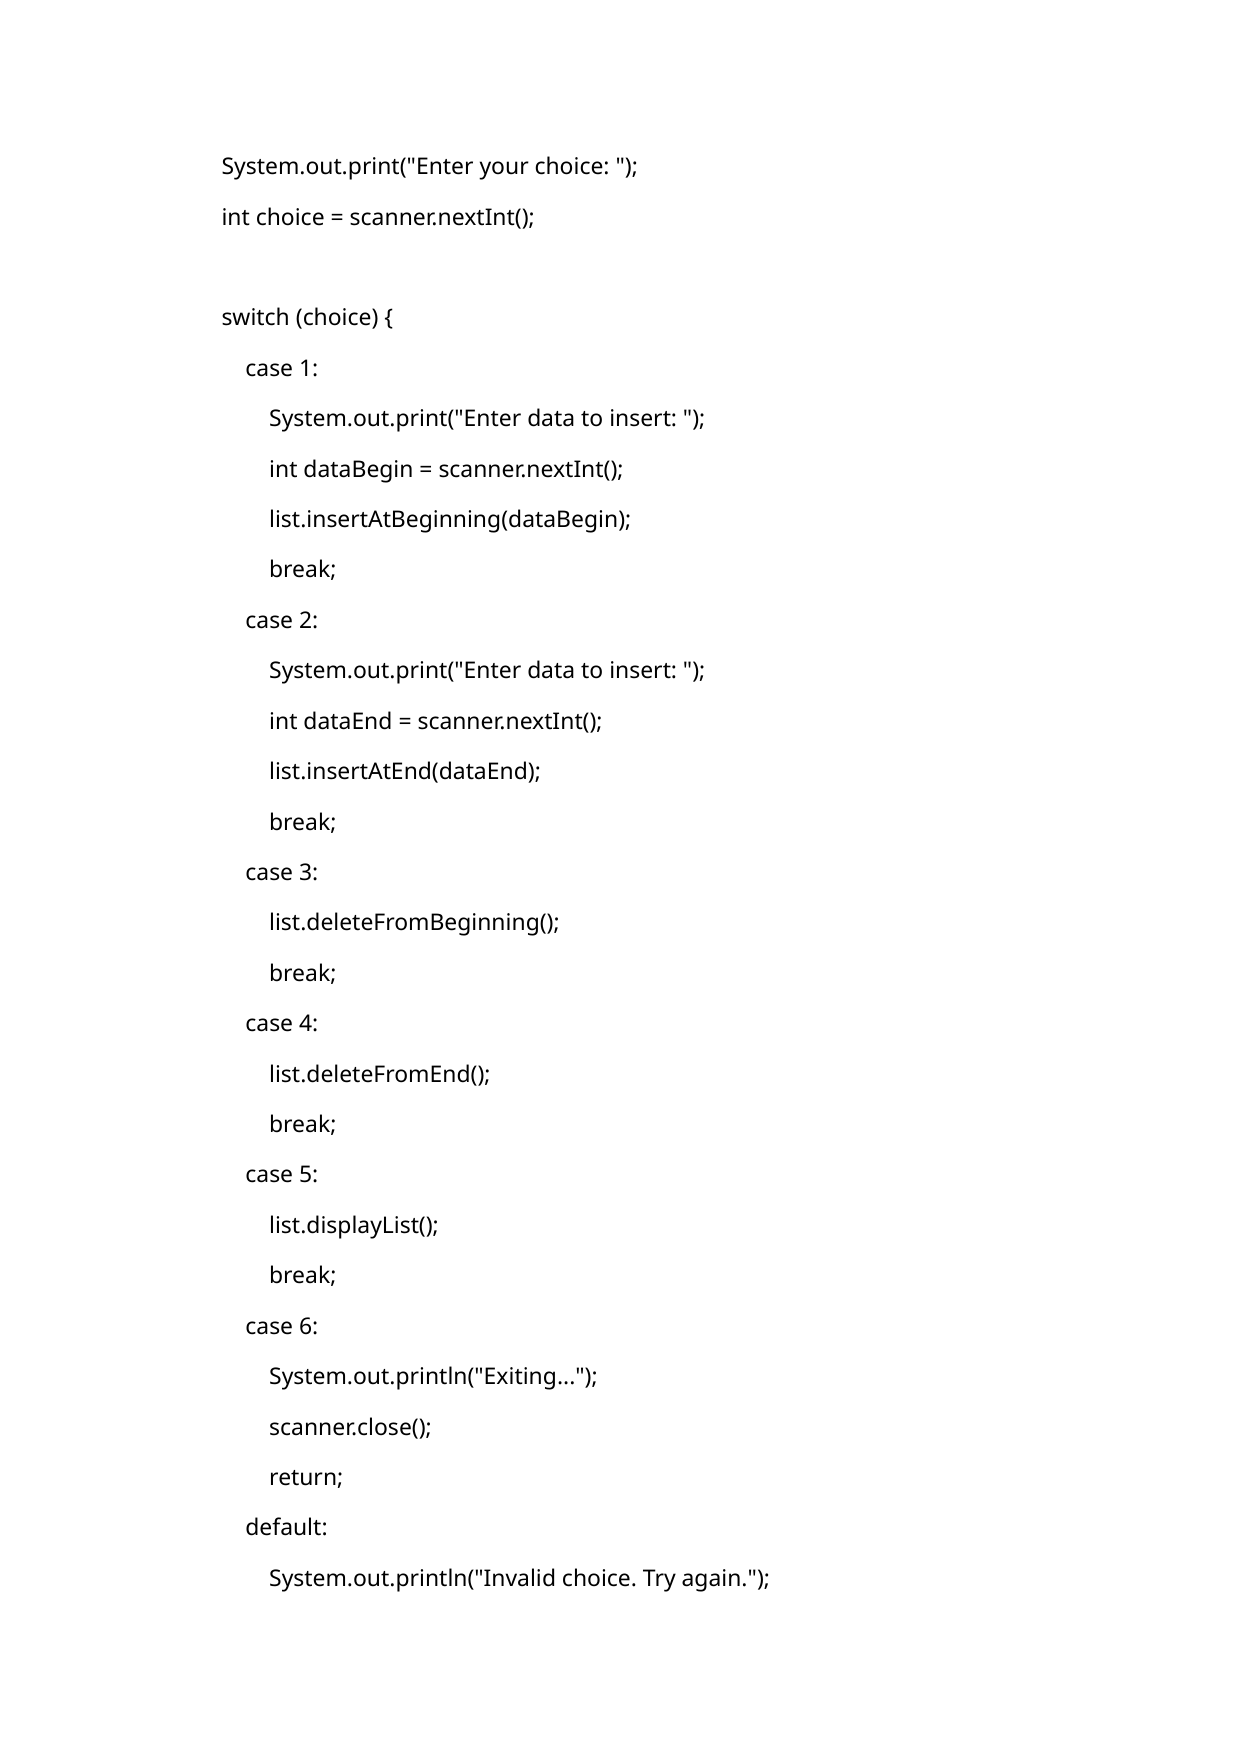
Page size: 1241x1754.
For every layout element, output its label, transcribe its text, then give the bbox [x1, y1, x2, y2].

text list.deleteFromBeginning(); [150, 906, 1090, 937]
text list.displayList(); [150, 1209, 1090, 1240]
text list.deleteFromEnd(); [150, 1057, 1090, 1089]
text System.out.println("Invalid choice. Try again."); [150, 1562, 1090, 1593]
text System.out.print("Enter data to insert: "); [150, 654, 1090, 685]
text break; [150, 1108, 1090, 1139]
text case 5: [150, 1158, 1090, 1189]
text case 3: [150, 856, 1090, 887]
text list.insertAtEnd(dataEnd); [150, 755, 1090, 786]
text break; [150, 1259, 1090, 1290]
text return; [150, 1461, 1090, 1492]
text default: [150, 1511, 1090, 1542]
text break; [150, 957, 1090, 988]
text break; [150, 805, 1090, 837]
text System.out.print("Enter data to insert: "); [150, 402, 1090, 433]
text scanner.close(); [150, 1410, 1090, 1442]
text list.insertAtBeginning(dataBegin); [150, 503, 1090, 534]
text int choice = scanner.nextInt(); [150, 200, 1090, 232]
text case 4: [150, 1007, 1090, 1038]
text case 6: [150, 1309, 1090, 1341]
text break; [150, 553, 1090, 584]
text int dataBegin = scanner.nextInt(); [150, 452, 1090, 484]
text System.out.print("Enter your choice: "); [150, 150, 1090, 181]
text switch (choice) { [150, 301, 1090, 332]
text case 1: [150, 352, 1090, 383]
text case 2: [150, 604, 1090, 635]
text int dataEnd = scanner.nextInt(); [150, 704, 1090, 736]
text System.out.println("Exiting..."); [150, 1360, 1090, 1391]
